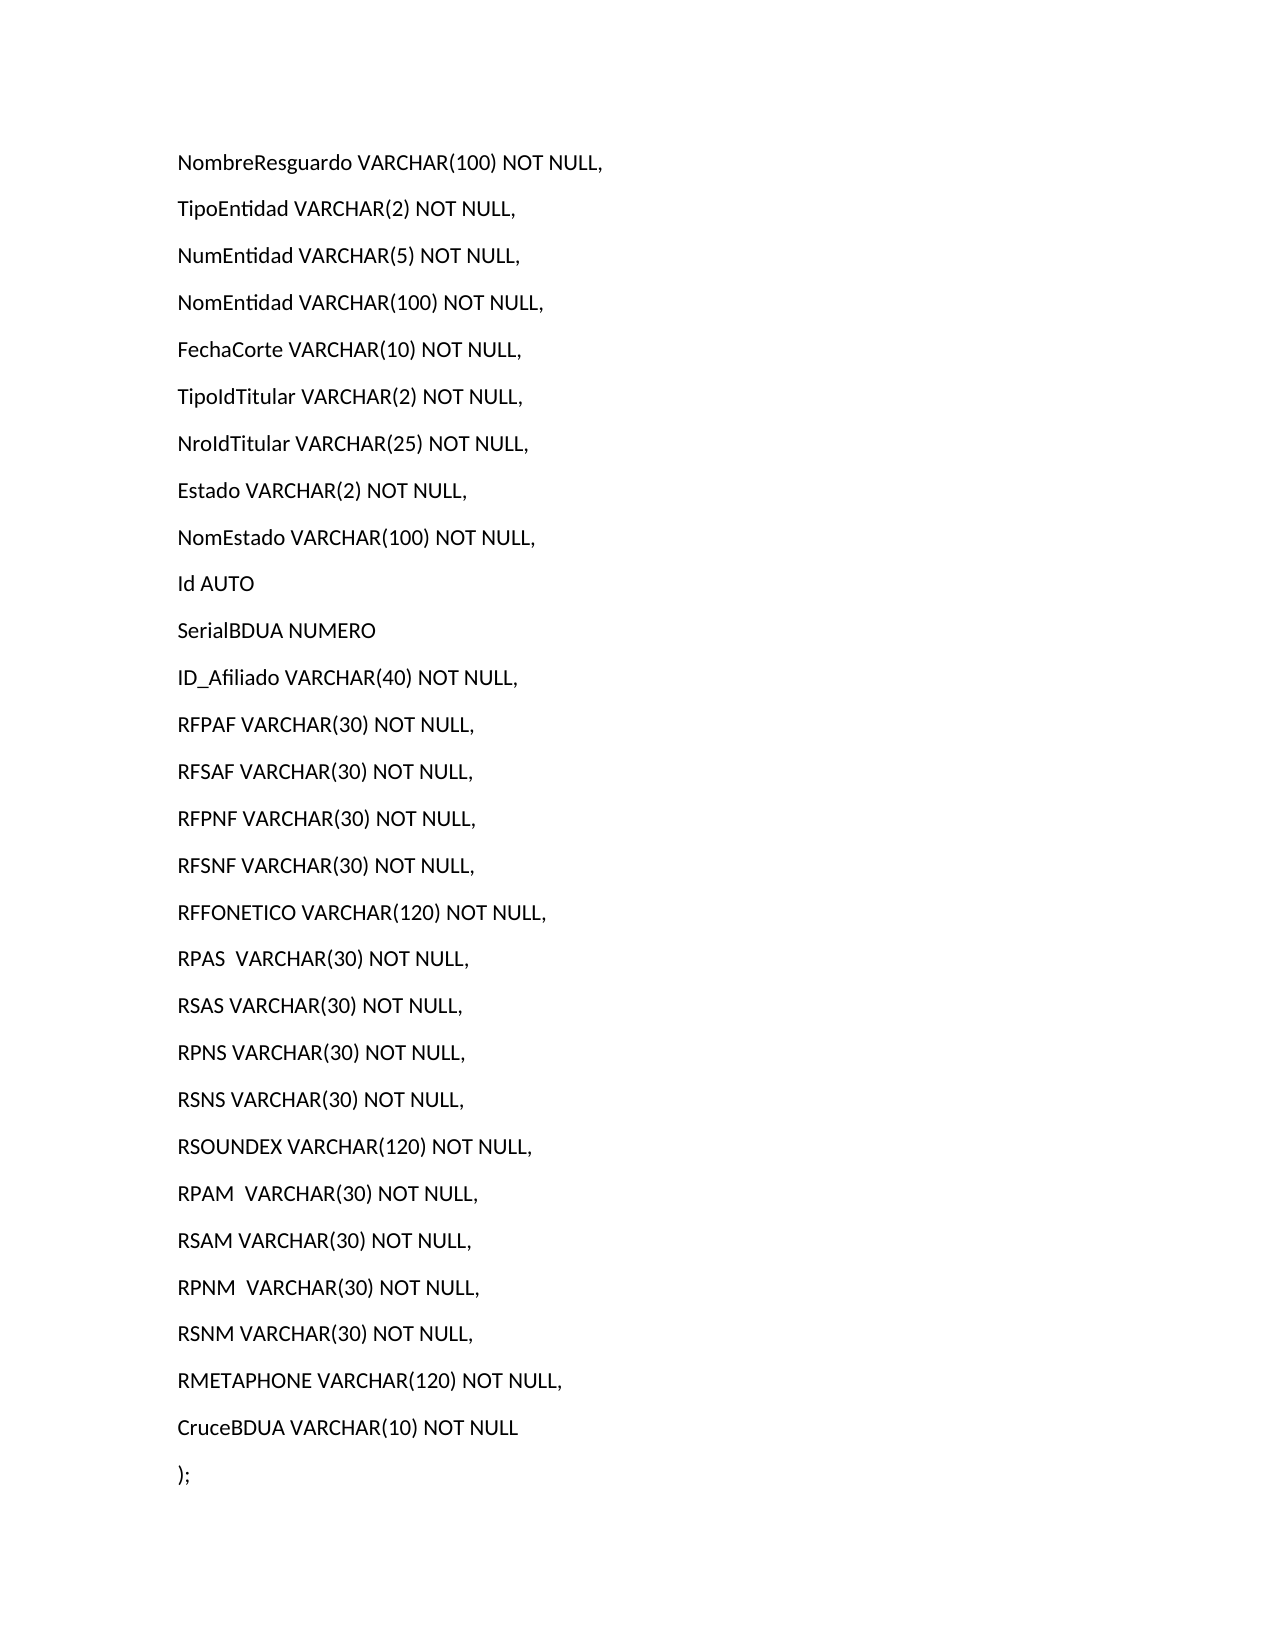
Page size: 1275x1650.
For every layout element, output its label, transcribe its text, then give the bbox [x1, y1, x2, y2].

text RMETAPHONE VARCHAR(120) NOT NULL, [177, 1366, 1098, 1394]
text FechaCorte VARCHAR(10) NOT NULL, [177, 335, 1098, 363]
text ID_Afiliado VARCHAR(40) NOT NULL, [177, 663, 1098, 691]
text RFFONETICO VARCHAR(120) NOT NULL, [177, 898, 1098, 926]
text RSAM VARCHAR(30) NOT NULL, [177, 1226, 1098, 1254]
text RPNM VARCHAR(30) NOT NULL, [177, 1273, 1098, 1301]
text RFSAF VARCHAR(30) NOT NULL, [177, 757, 1098, 785]
text RPAM VARCHAR(30) NOT NULL, [177, 1179, 1098, 1207]
text RSOUNDEX VARCHAR(120) NOT NULL, [177, 1132, 1098, 1160]
text NomEntidad VARCHAR(100) NOT NULL, [177, 288, 1098, 316]
text RFPAF VARCHAR(30) NOT NULL, [177, 710, 1098, 738]
text CruceBDUA VARCHAR(10) NOT NULL [177, 1413, 1098, 1441]
text Estado VARCHAR(2) NOT NULL, [177, 476, 1098, 504]
text SerialBDUA NUMERO [177, 616, 1098, 644]
text ); [177, 1460, 1098, 1488]
text RPAS VARCHAR(30) NOT NULL, [177, 944, 1098, 972]
text NomEstado VARCHAR(100) NOT NULL, [177, 523, 1098, 551]
text NumEntidad VARCHAR(5) NOT NULL, [177, 241, 1098, 269]
text TipoIdTitular VARCHAR(2) NOT NULL, [177, 382, 1098, 410]
text RSAS VARCHAR(30) NOT NULL, [177, 991, 1098, 1019]
text NroIdTitular VARCHAR(25) NOT NULL, [177, 429, 1098, 457]
text NombreResguardo VARCHAR(100) NOT NULL, [177, 148, 1098, 176]
text Id AUTO [177, 569, 1098, 597]
text TipoEntidad VARCHAR(2) NOT NULL, [177, 194, 1098, 222]
text RPNS VARCHAR(30) NOT NULL, [177, 1038, 1098, 1066]
text RFSNF VARCHAR(30) NOT NULL, [177, 851, 1098, 879]
text RFPNF VARCHAR(30) NOT NULL, [177, 804, 1098, 832]
text RSNM VARCHAR(30) NOT NULL, [177, 1319, 1098, 1347]
text RSNS VARCHAR(30) NOT NULL, [177, 1085, 1098, 1113]
